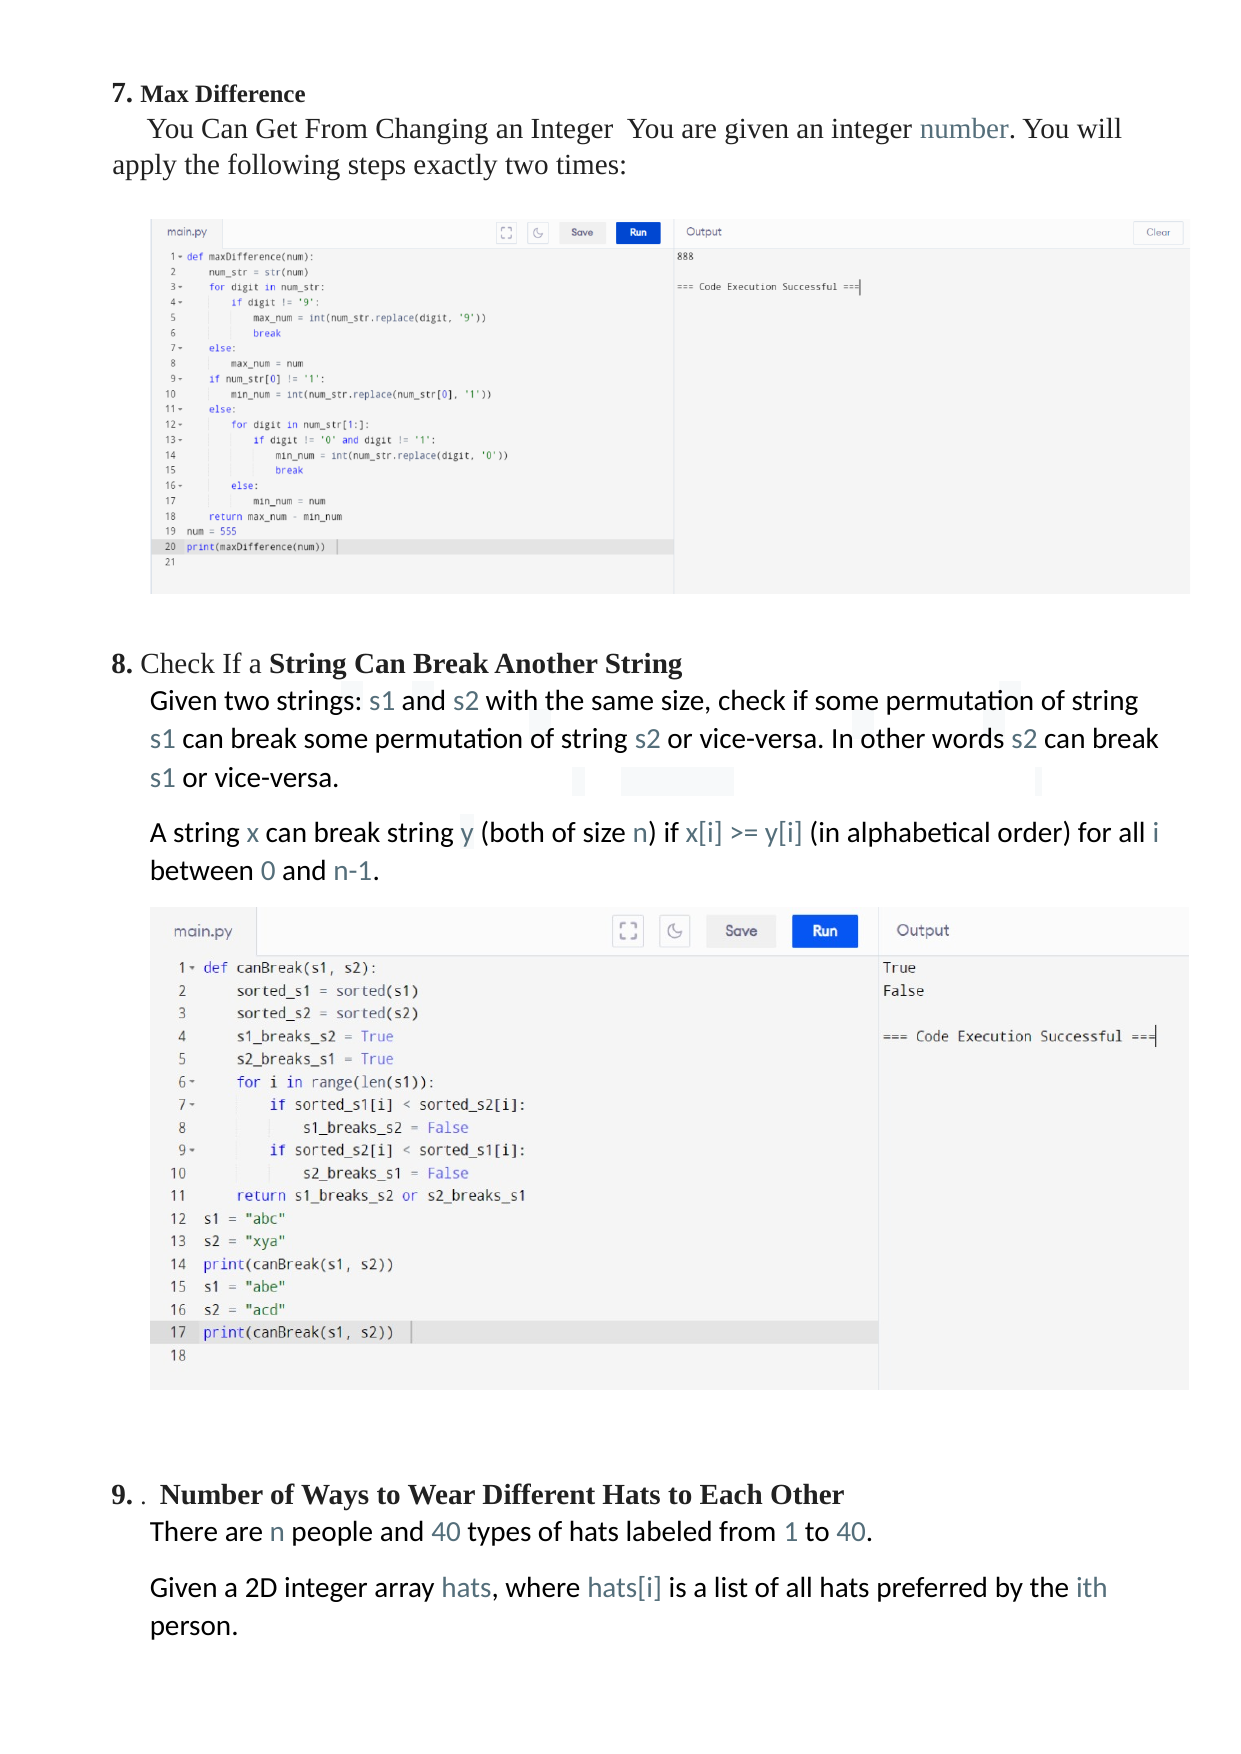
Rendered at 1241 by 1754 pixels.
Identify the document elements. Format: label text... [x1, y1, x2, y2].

subtitle You Can Get From Changing an Integer You are given an integer number. You will apply the following steps exactly two times: [111, 111, 1165, 181]
text There are n people and 40 types of hats labeled from 1 to 40. [149, 1513, 1165, 1549]
text Given two strings: s1 and s2 with the same size, check if some permutation of string s1 can break some permutation of string s2 or vice-versa. In other words s2 can break s1 or vice-versa. [149, 682, 1165, 794]
subtitle 8. Check If a String Can Break Another String [111, 646, 1165, 679]
subtitle 7. Max Difference [111, 75, 1165, 108]
picture [150, 907, 1189, 1390]
text A string x can break string y (both of size n) if x[i] >= y[i] (in alphabetical order) for all i between 0 and n-1. [149, 814, 1165, 888]
picture [150, 219, 1191, 594]
subtitle 9. . Number of Ways to Wear Different Hats to Each Other [111, 1477, 1165, 1511]
text Given a 2D integer array hats, where hats[i] is a list of all hats preferred by the ith person. [149, 1569, 1165, 1643]
